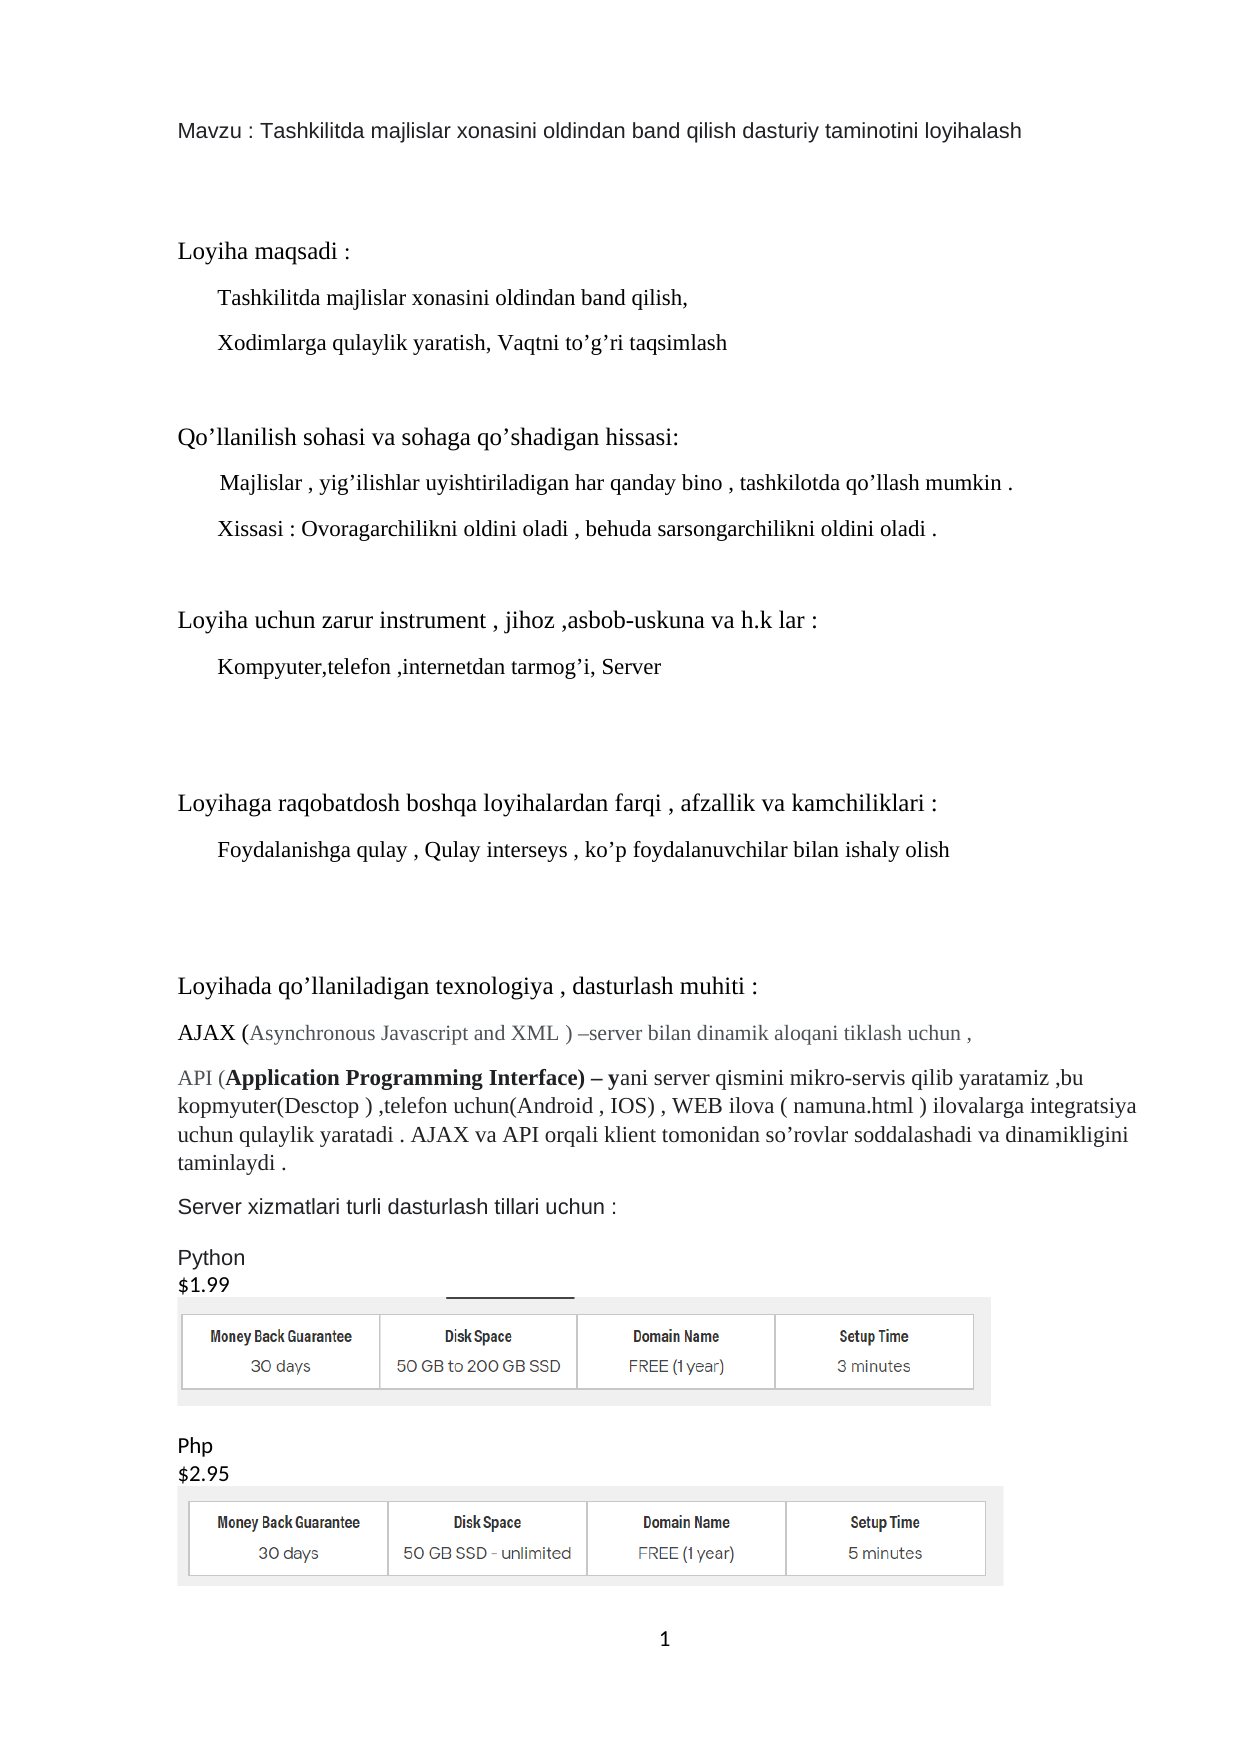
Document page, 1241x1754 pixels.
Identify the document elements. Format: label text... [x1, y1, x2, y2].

text Php [177, 1431, 1152, 1459]
text Server xizmatlari turli dasturlash tillari uchun : [177, 1194, 1152, 1219]
text Mavzu : Tashkilitda majlislar xonasini oldindan band qilish dasturiy taminotini loyihalash [177, 118, 1152, 143]
picture [177, 1486, 1004, 1586]
text Xodimlarga qulaylik yaratish, Vaqtni to’g’ri taqsimlash [177, 329, 1152, 355]
text Xissasi : Ovoragarchilikni oldini oladi , behuda sarsongarchilikni oldini oladi . [177, 515, 1152, 541]
text Python [177, 1245, 1152, 1270]
text Majlislar , yig’ilishlar uyishtiriladigan har qanday bino , tashkilotda qo’llash mumkin . [177, 469, 1152, 496]
text Qo’llanilish sohasi va sohaga qo’shadigan hissasi: [177, 422, 1152, 451]
text Tashkilitda majlislar xonasini oldindan band qilish, [177, 284, 1152, 310]
text Foydalanishga qulay , Qulay interseys , ko’p foydalanuvchilar bilan ishaly olish [177, 836, 1152, 862]
text Kompyuter,telefon ,internetdan tarmog’i, Server [177, 653, 1152, 679]
text API (Application Programming Interface) – yani server qismini mikro-servis qilib yaratamiz ,bu kopmyuter(Desctop ) ,telefon uchun(Android , IOS) , WEB ilova ( namuna.html ) ilovalarga integratsiya uchun qulaylik yaratadi . AJAX va API orqali klient tomonidan so’rovlar soddalashadi va dinamikligini taminlaydi . [177, 1064, 1152, 1176]
text AJAX (Asynchronous Javascript and XML ) –server bilan dinamik aloqani tiklash uchun , [177, 1019, 1152, 1045]
picture [177, 1297, 991, 1406]
text Loyiha uchun zarur instrument , jihoz ,asbob-uskuna va h.k lar : [177, 605, 1152, 634]
text Loyiha maqsadi : [177, 236, 1152, 265]
text $1.99 [177, 1270, 1152, 1298]
text Loyihada qo’llaniladigan texnologiya , dasturlash muhiti : [177, 971, 1152, 1000]
text Loyihaga raqobatdosh boshqa loyihalardan farqi , afzallik va kamchiliklari : [177, 788, 1152, 817]
text $2.95 [177, 1459, 1152, 1487]
